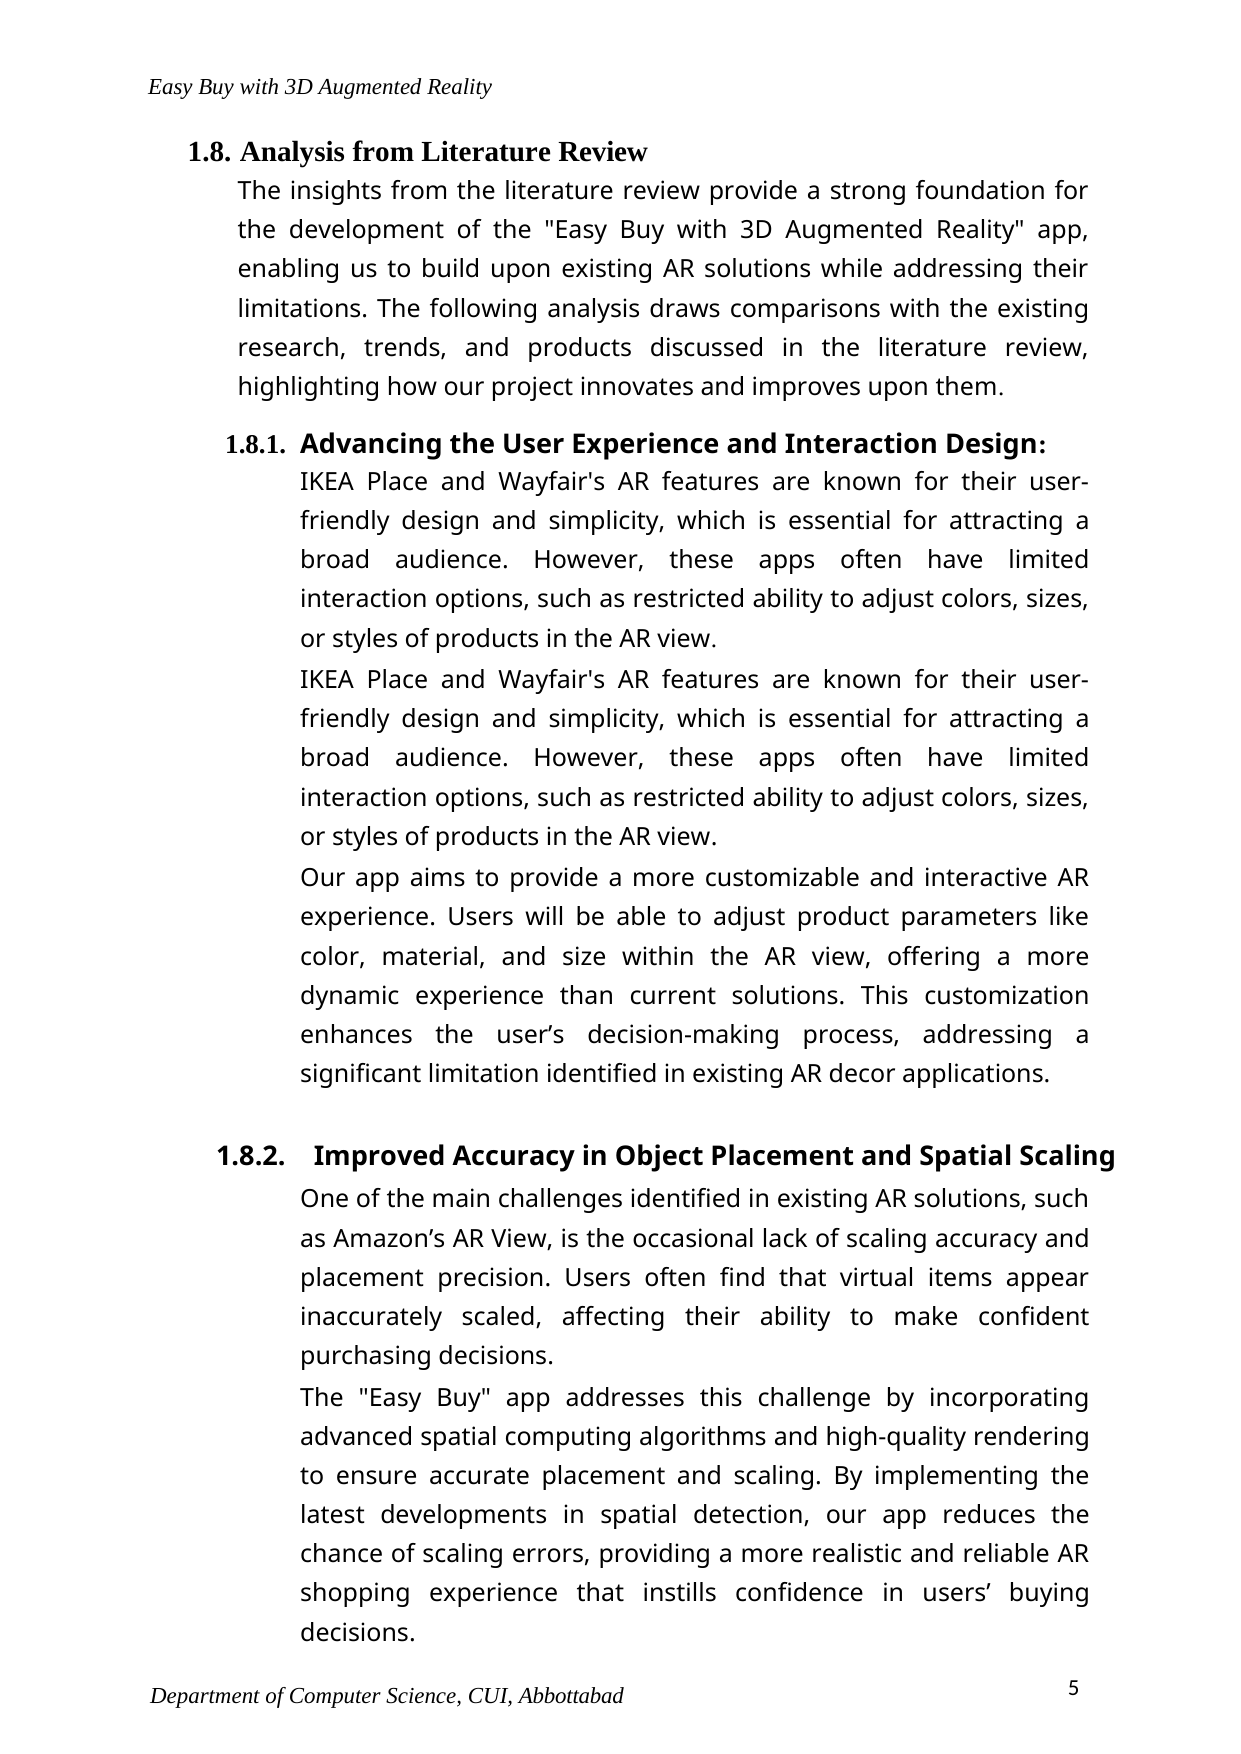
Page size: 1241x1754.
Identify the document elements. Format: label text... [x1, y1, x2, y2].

text The insights from the literature review provide a strong foundation for the development of the "Easy Buy with 3D Augmented Reality" app, enabling us to build upon existing AR solutions while addressing their limitations. The following analysis draws comparisons with the existing research, trends, and products discussed in the literature review, highlighting how our project innovates and improves upon them. [237, 173, 1090, 403]
text The "Easy Buy" app addresses this challenge by incorporating advanced spatial computing algorithms and high-quality rendering to ensure accurate placement and scaling. By implementing the latest developments in spatial detection, our app reduces the chance of scaling errors, providing a more realistic and reliable AR shopping experience that instills confidence in users’ buying decisions. [300, 1379, 1091, 1648]
text IKEA Place and Wayfair's AR features are known for their user-friendly design and simplicity, which is essential for attracting a broad audience. However, these apps often have limited interaction options, such as restricted ability to adjust colors, sizes, or styles of products in the AR view. [300, 464, 1091, 654]
text Our app aims to provide a more customizable and interactive AR experience. Users will be able to adjust product parameters like color, material, and size within the AR view, offering a more dynamic experience than current solutions. This customization enhances the user’s decision-making process, addressing a significant limitation identified in existing AR decor applications. [300, 860, 1091, 1090]
text One of the main challenges identified in existing AR solutions, such as Amazon’s AR View, is the occasional lack of scaling accuracy and placement precision. Users often find that virtual items appear inaccurately scaled, affecting their ability to make confident purchasing decisions. [300, 1181, 1091, 1372]
list Improved Accuracy in Object Placement and Spatial Scaling [216, 1136, 1240, 1173]
subtitle Analysis from Literature Review [187, 134, 1240, 168]
subtitle Advancing the User Experience and Interaction Design: [225, 424, 1240, 461]
text IKEA Place and Wayfair's AR features are known for their user-friendly design and simplicity, which is essential for attracting a broad audience. However, these apps often have limited interaction options, such as restricted ability to adjust colors, sizes, or styles of products in the AR view. [300, 662, 1091, 852]
